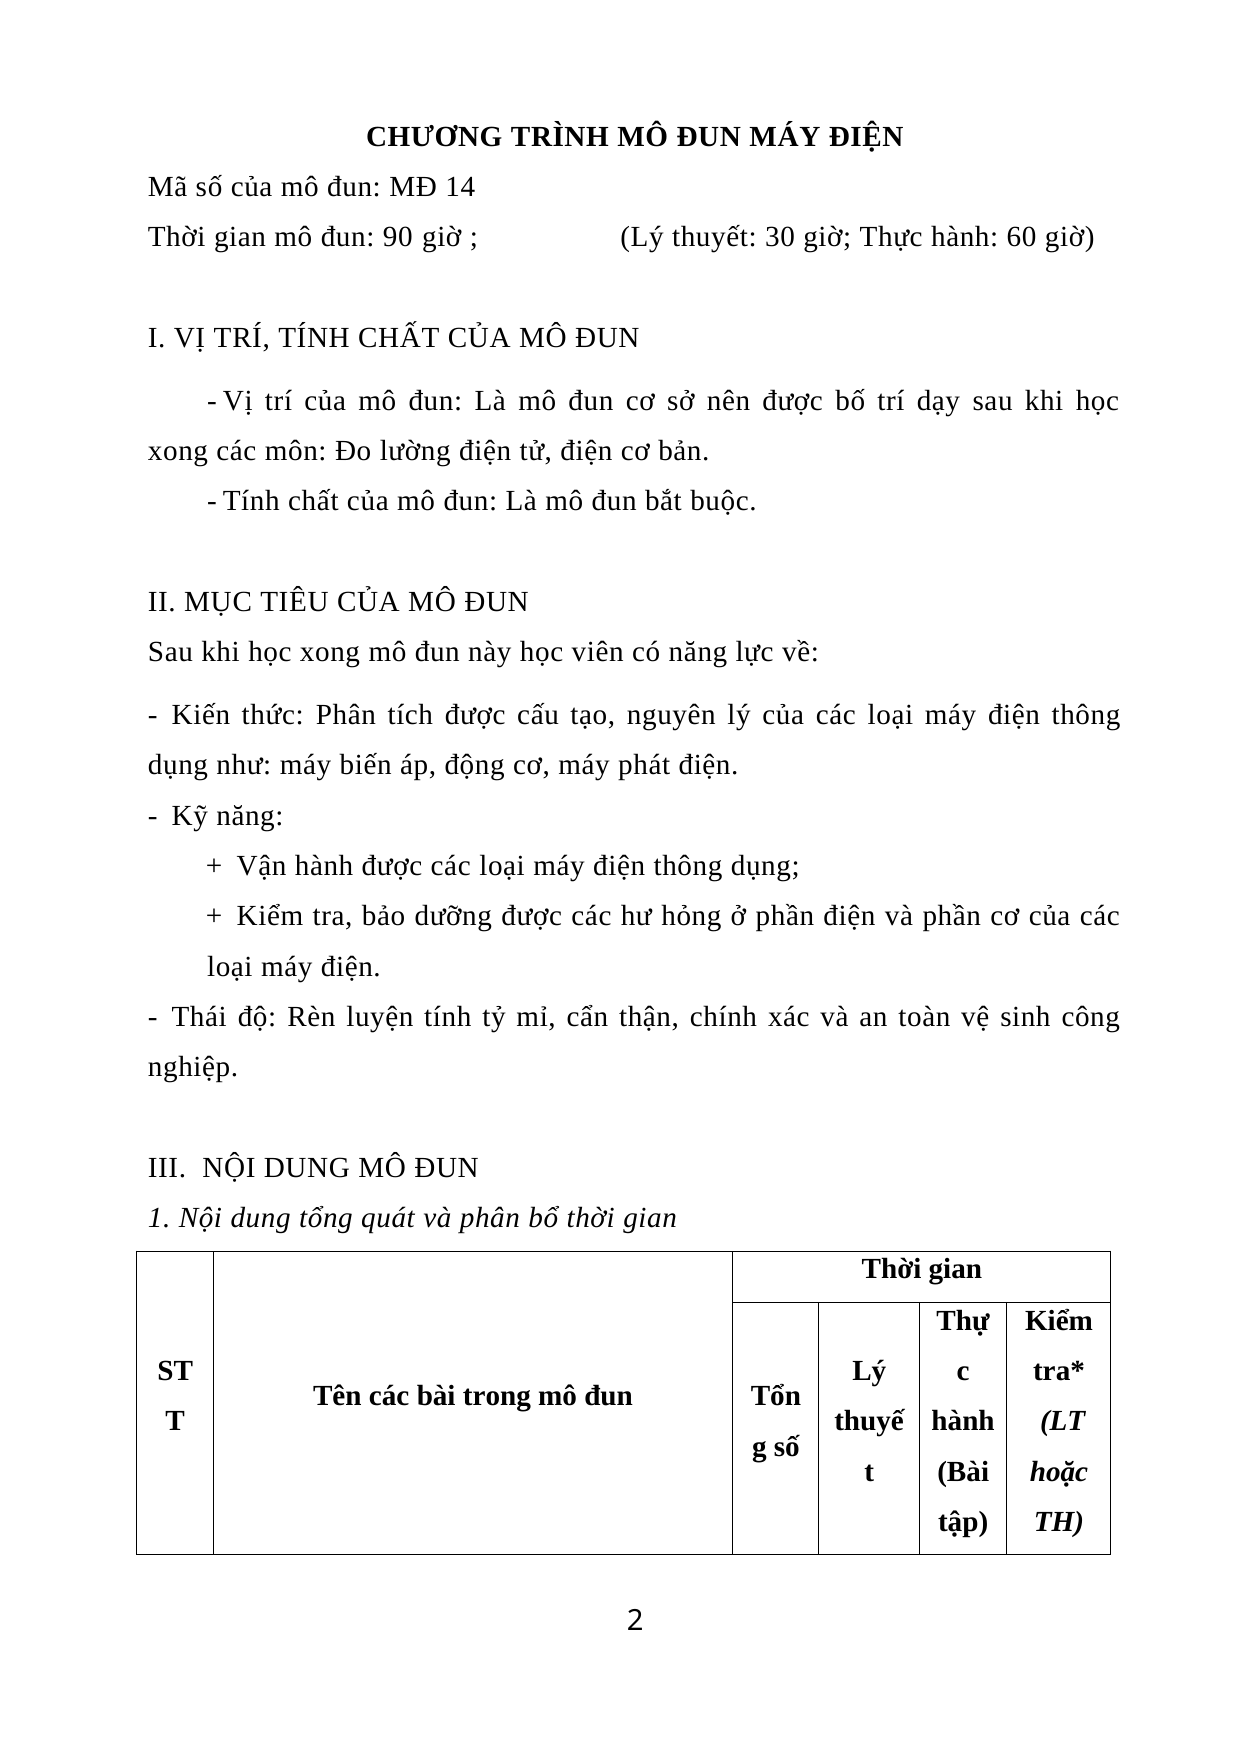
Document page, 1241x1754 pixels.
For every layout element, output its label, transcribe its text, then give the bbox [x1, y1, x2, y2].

table_header STT [137, 1252, 213, 1554]
list Tính chất của mô đun: Là mô đun bắt buộc. [148, 483, 1122, 517]
text Sau khi học xong mô đun này học viên có năng lực về: [148, 634, 1122, 668]
list Kiểm tra, bảo dưỡng được các hư hỏng ở phần điện và phần cơ của các loại máy điện. [206, 898, 1122, 982]
list Vận hành được các loại máy điện thông dụng; [206, 848, 1122, 882]
table_cell Thực hành (Bài tập) [920, 1303, 1006, 1554]
table_cell Kiểm tra* (LT hoặc TH) [1007, 1303, 1110, 1554]
list Vị trí của mô đun: Là mô đun cơ sở nên được bố trí dạy sau khi học xong các môn: Đo lường điện tử, điện cơ bản. [148, 383, 1122, 467]
list Thái độ: Rèn luyện tính tỷ mỉ, cẩn thận, chính xác và an toàn vệ sinh công nghiệp. [148, 999, 1122, 1083]
text Mã số của mô đun: MĐ 14 [148, 169, 1122, 203]
text CHƯƠNG TRÌNH MÔ ĐUN MÁY ĐIỆN [148, 119, 1122, 152]
table_header Thời gian [733, 1252, 1110, 1302]
text Thời gian mô đun: 90 giờ ; (Lý thuyết: 30 giờ; Thực hành: 60 giờ) [148, 219, 1122, 253]
text III. NỘI DUNG MÔ ĐUN [148, 1150, 1122, 1183]
text 1. Nội dung tổng quát và phân bổ thời gian [148, 1200, 1122, 1234]
table_cell Tổng số [733, 1303, 818, 1554]
text I. VỊ TRÍ, TÍNH CHẤT CỦA MÔ ĐUN [148, 320, 1122, 353]
table_header Tên các bài trong mô đun [214, 1252, 732, 1554]
table_cell Lý thuyết [819, 1303, 919, 1554]
list Kiến thức: Phân tích được cấu tạo, nguyên lý của các loại máy điện thông dụng như: máy biến áp, động cơ, máy phát điện. [148, 697, 1122, 781]
list Kỹ năng: [148, 798, 1122, 831]
text II. MỤC TIÊU CỦA MÔ ĐUN [148, 584, 1122, 618]
